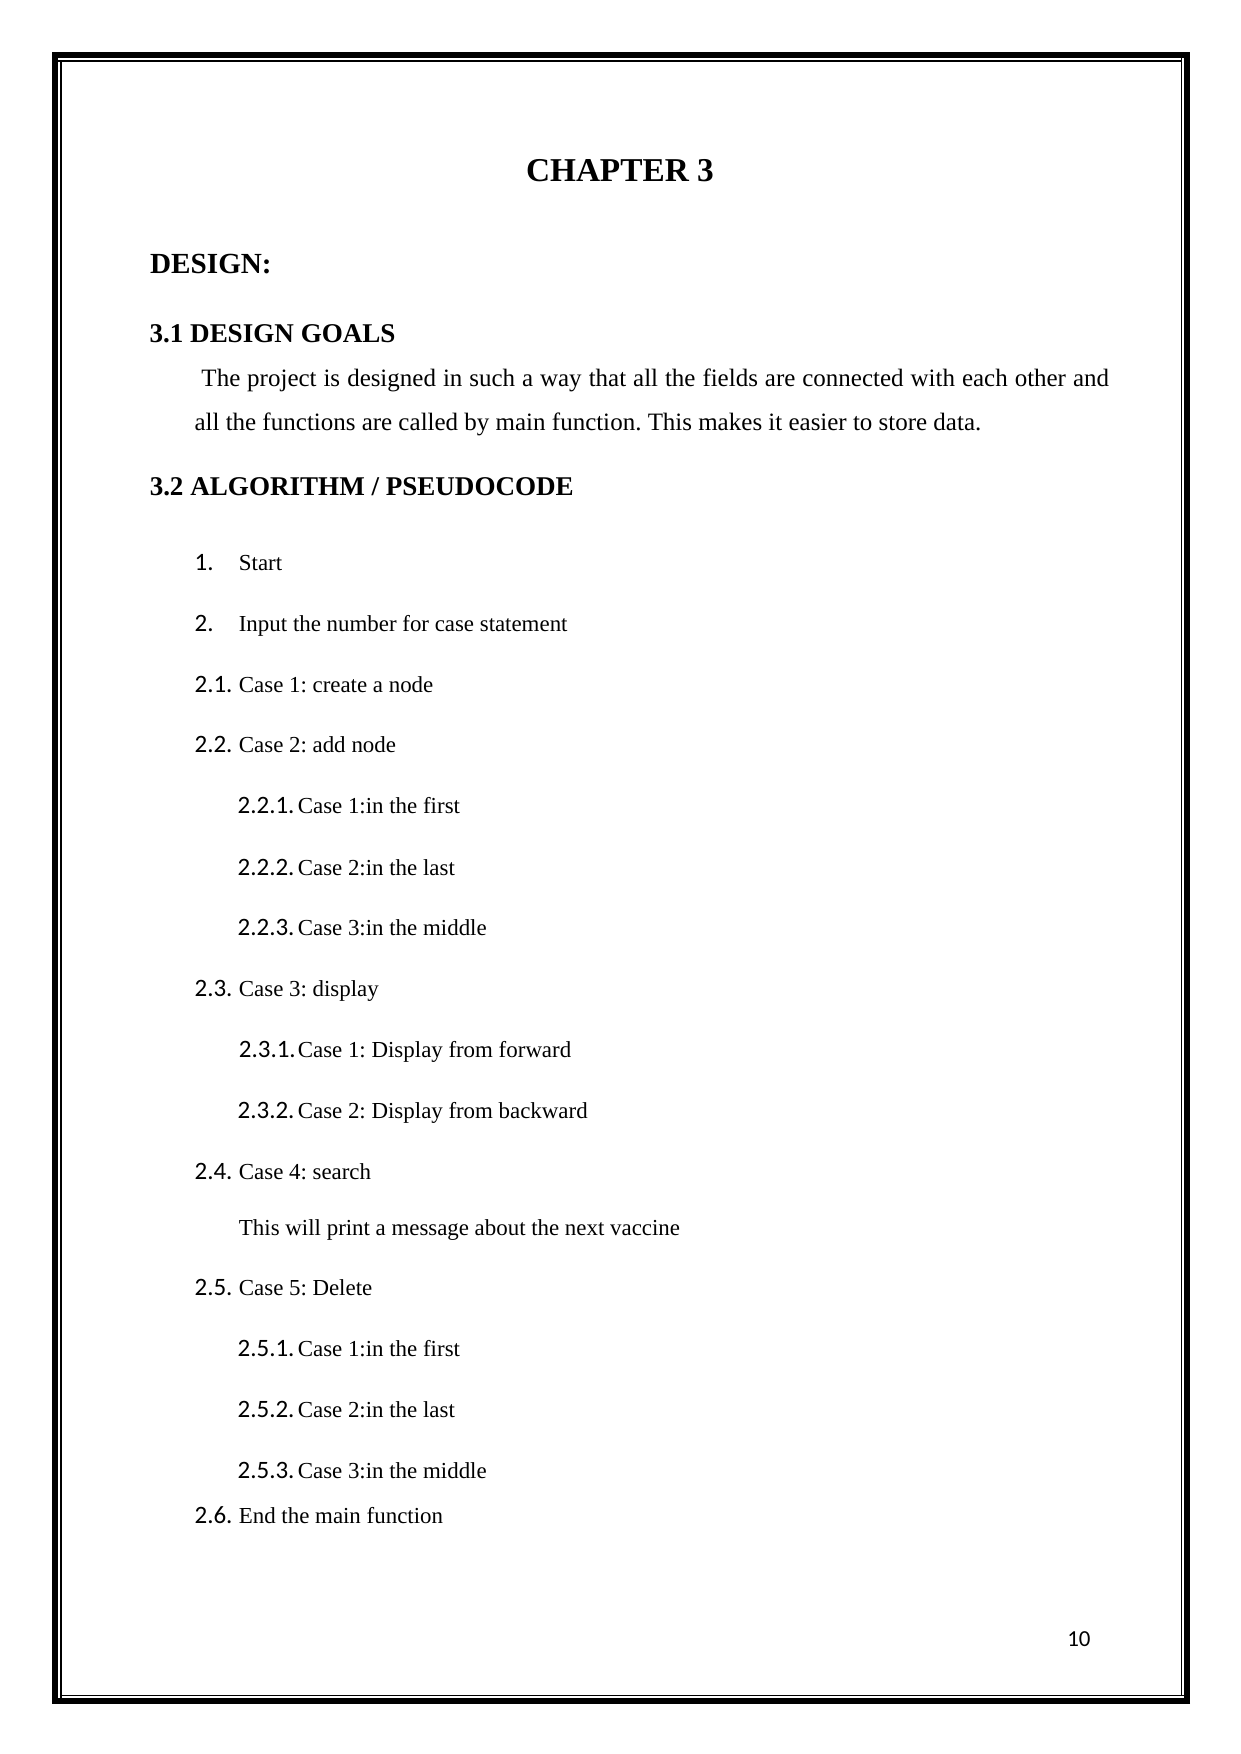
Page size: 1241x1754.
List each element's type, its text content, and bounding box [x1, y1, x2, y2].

list Case 5: Delete [194, 1271, 1048, 1302]
list End the main function [194, 1499, 1048, 1529]
subtitle DESIGN: [150, 247, 1041, 280]
text This will print a message about the next vaccine [239, 1214, 1048, 1241]
list Input the number for case statement [194, 607, 1048, 637]
list Case 4: search [194, 1155, 1048, 1185]
list Case 3: display [194, 972, 1048, 1003]
list Case 1: Display from forward [239, 1033, 1048, 1064]
list Case 2: Display from backward [237, 1094, 1048, 1124]
list Case 1:in the first [237, 789, 1048, 820]
list Case 2:in the last [237, 1393, 1048, 1423]
text CHAPTER 3 [149, 150, 1090, 188]
list Case 2: add node [194, 728, 1048, 759]
list Case 1:in the first [237, 1332, 1048, 1363]
list Case 1: create a node [194, 668, 1048, 698]
list Case 3:in the middle [237, 1454, 1048, 1484]
subtitle 3.2 ALGORITHM / PSEUDOCODE [149, 471, 1090, 502]
list Case 3:in the middle [237, 911, 1048, 942]
list Start [194, 546, 1048, 577]
text The project is designed in such a way that all the fields are connected with each other and all the functions are called by main function. This makes it easier to store data. [194, 363, 1110, 435]
list Case 2:in the last [237, 851, 1048, 881]
subtitle 3.1 DESIGN GOALS [149, 317, 1090, 349]
